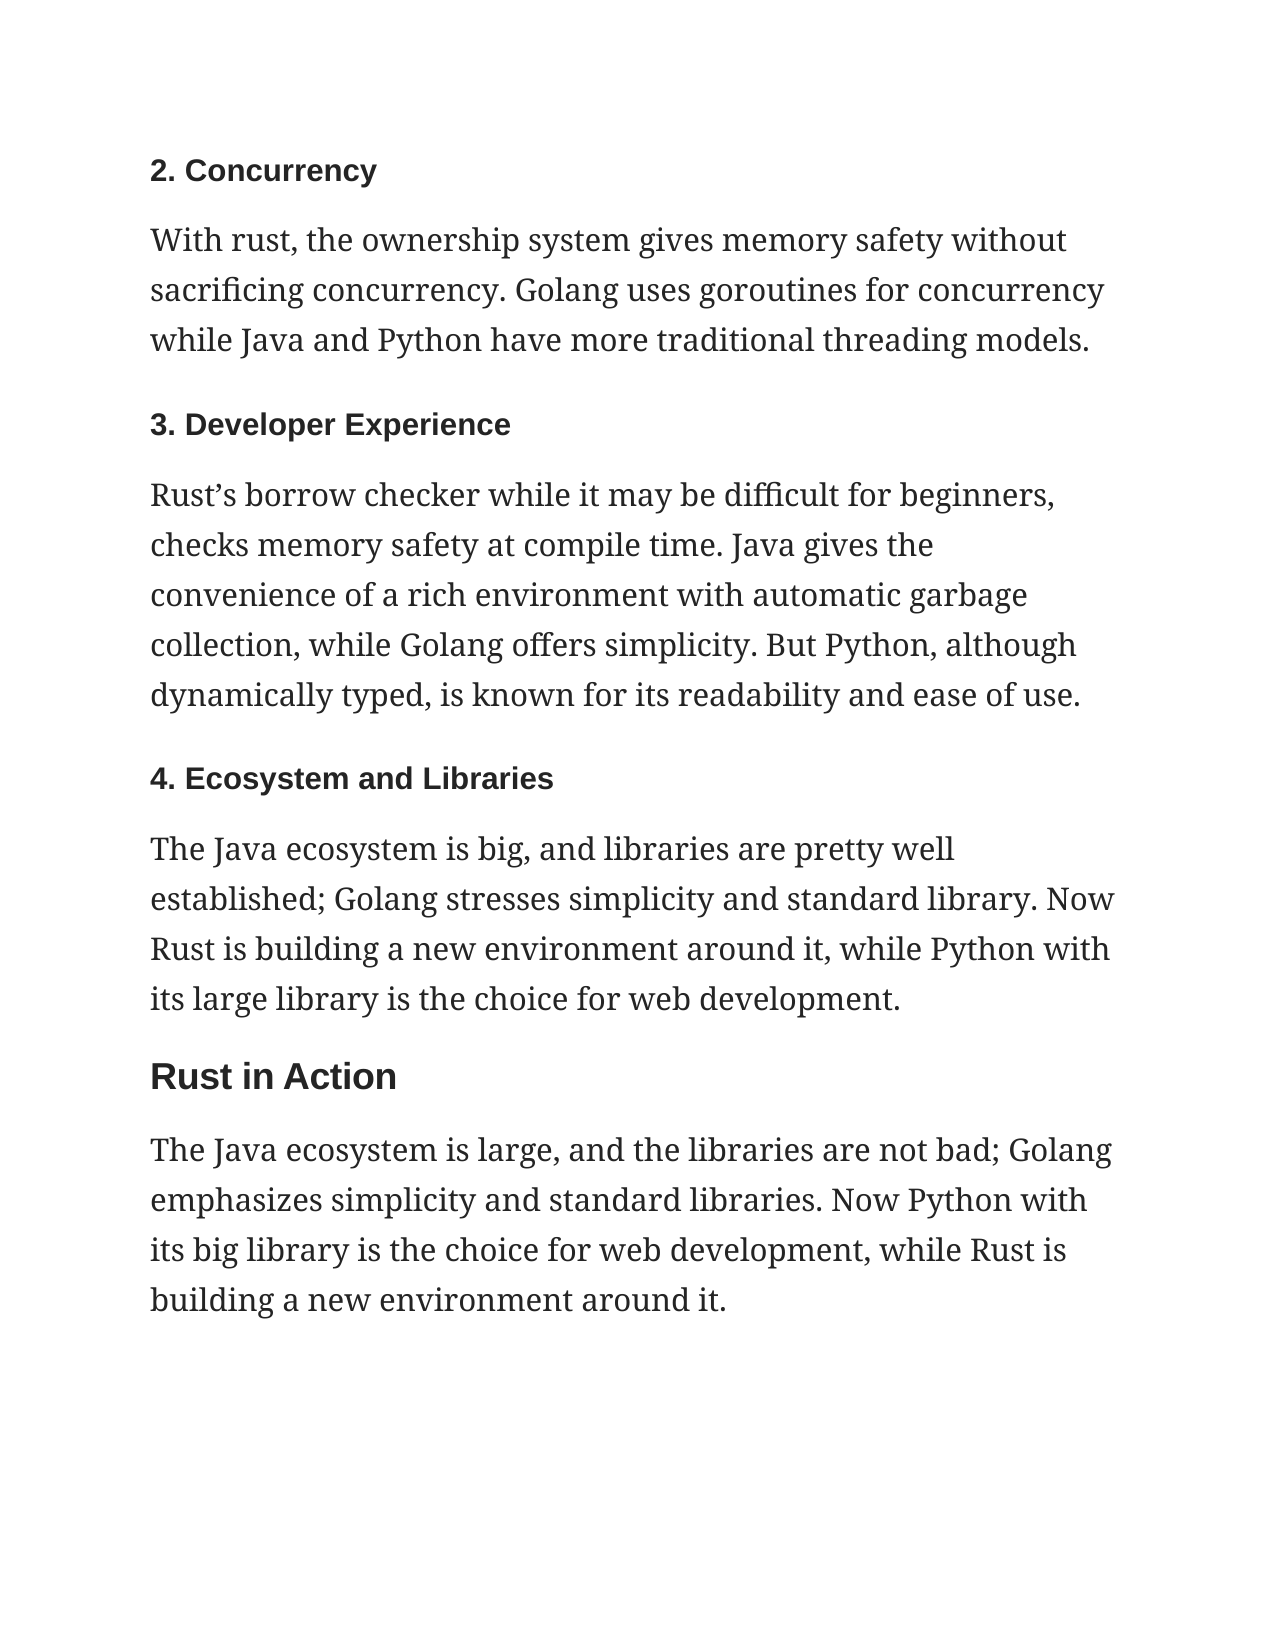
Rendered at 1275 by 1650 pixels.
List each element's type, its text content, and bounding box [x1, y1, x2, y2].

text With rust, the ownership system gives memory safety without sacrificing concurrency. Golang uses goroutines for concurrency while Java and Python have more traditional threading models. [150, 211, 1125, 361]
text The Java ecosystem is large, and the libraries are not bad; Golang emphasizes simplicity and standard libraries. Now Python with its big library is the choice for web development, while Rust is building a new environment around it. [150, 1121, 1125, 1321]
text 4. Ecosystem and Libraries [150, 758, 1125, 796]
text Rust in Action [150, 1050, 1125, 1097]
text Rust’s borrow checker while it may be difficult for beginners, checks memory safety at compile time. Java gives the convenience of a rich environment with automatic garbage collection, while Golang offers simplicity. But Python, although dynamically typed, is known for its readability and ease of use. [150, 465, 1125, 715]
text The Java ecosystem is big, and libraries are pretty well established; Golang stresses simplicity and standard library. Now Rust is building a new environment around it, while Python with its large library is the choice for web development. [150, 819, 1125, 1019]
text 3. Developer Experience [150, 404, 1125, 442]
text 2. Concurrency [150, 150, 1125, 187]
